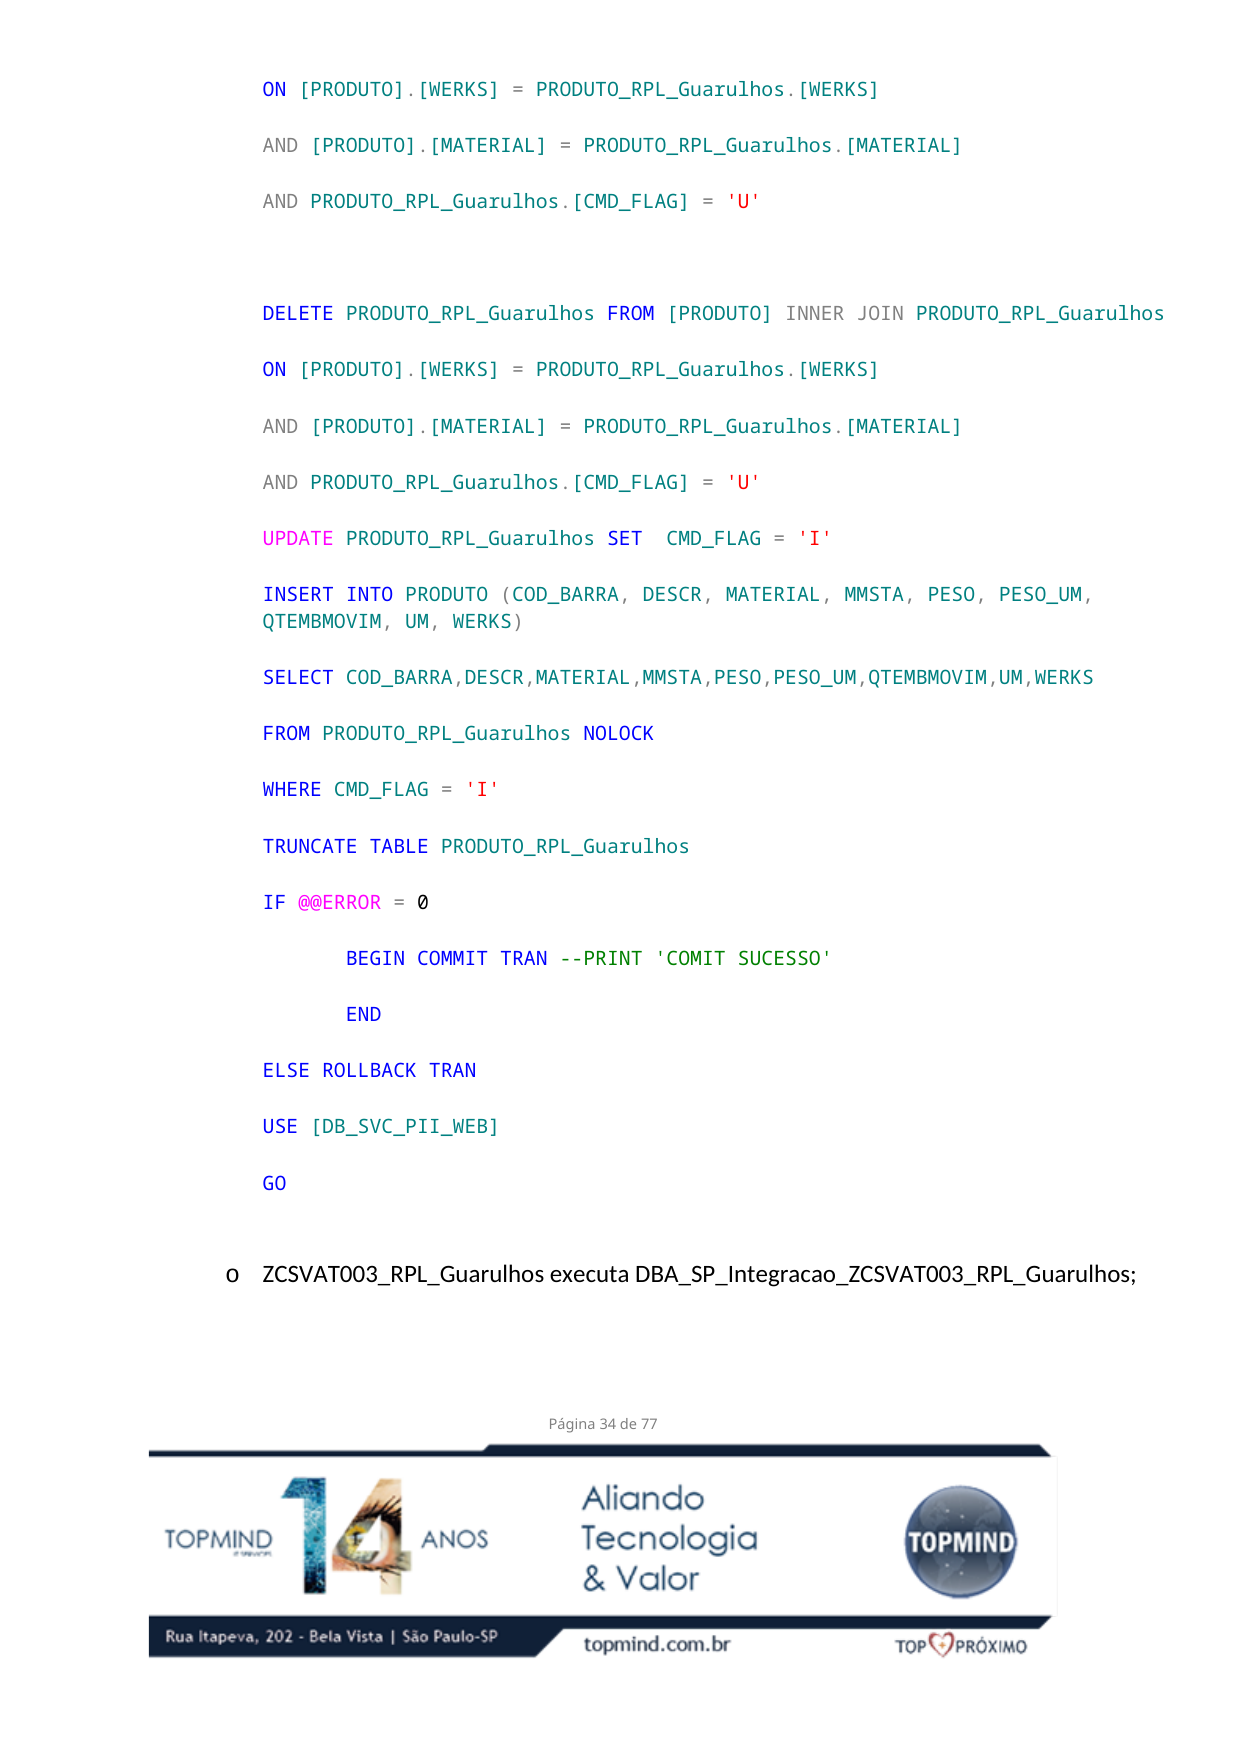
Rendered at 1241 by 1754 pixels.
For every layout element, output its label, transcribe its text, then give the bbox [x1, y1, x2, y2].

text AND PRODUTO_RPL_Guarulhos.[CMD_FLAG] = 'U' [262, 187, 1165, 214]
picture [148, 1436, 1069, 1667]
text ON [PRODUTO].[WERKS] = PRODUTO_RPL_Guarulhos.[WERKS] [262, 75, 1165, 102]
text AND [PRODUTO].[MATERIAL] = PRODUTO_RPL_Guarulhos.[MATERIAL] [262, 412, 1165, 439]
text INSERT INTO PRODUTO (COD_BARRA, DESCR, MATERIAL, MMSTA, PESO, PESO_UM, QTEMBMOVIM, UM, WERKS) [262, 580, 1165, 634]
text BEGIN COMMIT TRAN --PRINT 'COMIT SUCESSO' [262, 944, 1165, 971]
text DELETE PRODUTO_RPL_Guarulhos FROM [PRODUTO] INNER JOIN PRODUTO_RPL_Guarulhos [262, 299, 1165, 327]
list ZCSVAT003_RPL_Guarulhos executa DBA_SP_Integracao_ZCSVAT003_RPL_Guarulhos; [225, 1258, 1165, 1289]
text FROM PRODUTO_RPL_Guarulhos NOLOCK [262, 719, 1165, 747]
text IF @@ERROR = 0 [262, 888, 1165, 915]
text ON [PRODUTO].[WERKS] = PRODUTO_RPL_Guarulhos.[WERKS] [262, 356, 1165, 383]
text USE [DB_SVC_PII_WEB] [262, 1113, 1165, 1139]
text WHERE CMD_FLAG = 'I' [262, 776, 1165, 803]
text GO [262, 1169, 1165, 1196]
text END [262, 1000, 1165, 1027]
text SELECT COD_BARRA,DESCR,MATERIAL,MMSTA,PESO,PESO_UM,QTEMBMOVIM,UM,WERKS [262, 663, 1165, 690]
text UPDATE PRODUTO_RPL_Guarulhos SET CMD_FLAG = 'I' [262, 524, 1165, 551]
text ELSE ROLLBACK TRAN [262, 1056, 1165, 1083]
text AND [PRODUTO].[MATERIAL] = PRODUTO_RPL_Guarulhos.[MATERIAL] [262, 131, 1165, 158]
text AND PRODUTO_RPL_Guarulhos.[CMD_FLAG] = 'U' [262, 468, 1165, 495]
text TRUNCATE TABLE PRODUTO_RPL_Guarulhos [262, 832, 1165, 859]
